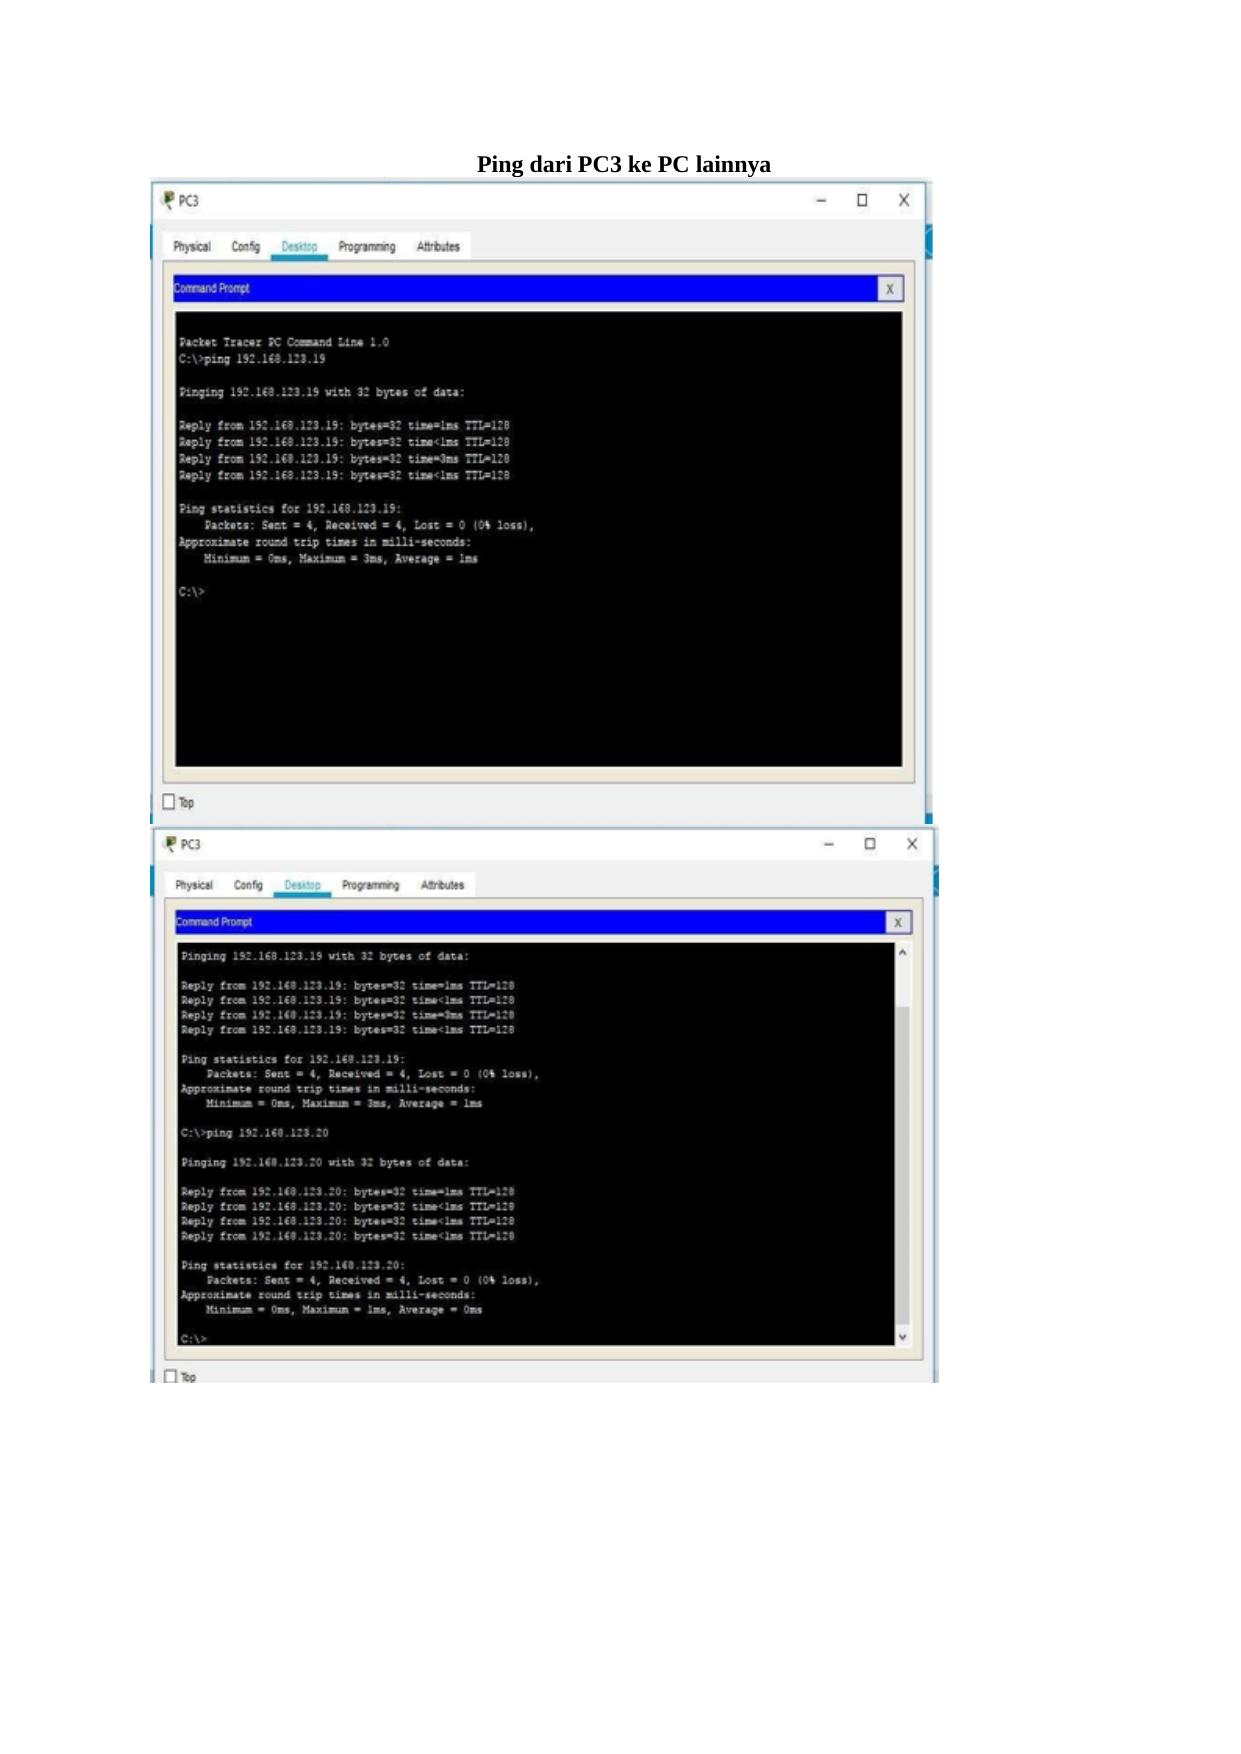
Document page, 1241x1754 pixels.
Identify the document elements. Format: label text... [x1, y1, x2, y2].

text Ping dari PC3 ke PC lainnya [162, 150, 1086, 178]
picture [150, 177, 939, 1383]
